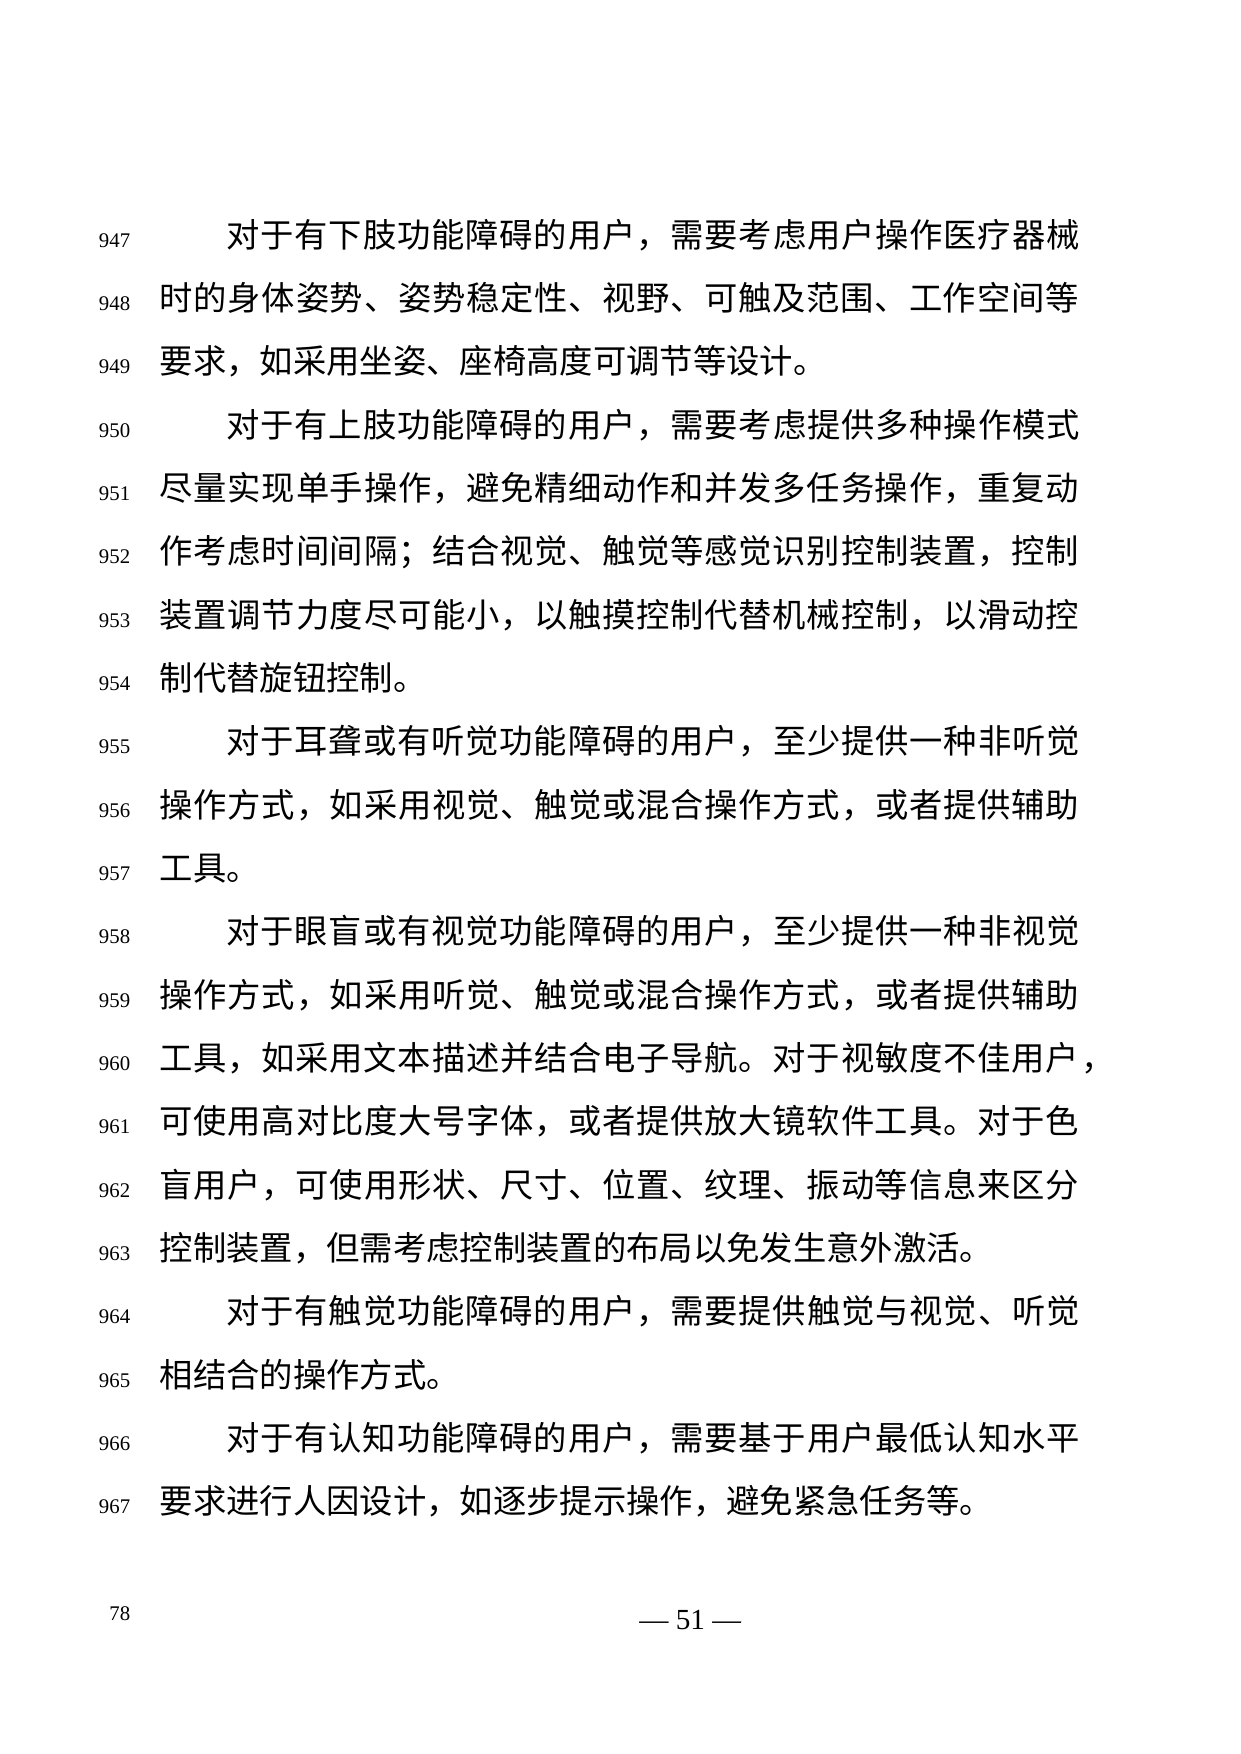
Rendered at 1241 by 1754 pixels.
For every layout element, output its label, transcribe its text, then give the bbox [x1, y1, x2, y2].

text 对于有上肢功能障碍的用户，需要考虑提供多种操作模式。尽量实现单手操作，避免精细动作和并发多任务操作，重复动作考虑时间间隔；结合视觉、触觉等感觉识别控制装置，控制装置调节力度尽可能小，以触摸控制代替机械控制，以滑动控制代替旋钮控制。 [159, 391, 1081, 707]
text 对于有认知功能障碍的用户，需要基于用户最低认知水平要求进行人因设计，如逐步提示操作，避免紧急任务等。 [159, 1404, 1081, 1531]
text 对于有下肢功能障碍的用户，需要考虑用户操作医疗器械时的身体姿势、姿势稳定性、视野、可触及范围、工作空间等要求，如采用坐姿、座椅高度可调节等设计。 [159, 201, 1081, 391]
text 对于有触觉功能障碍的用户，需要提供触觉与视觉、听觉相结合的操作方式。 [159, 1277, 1081, 1404]
text 对于耳聋或有听觉功能障碍的用户，至少提供一种非听觉操作方式，如采用视觉、触觉或混合操作方式，或者提供辅助工具。 [159, 707, 1081, 897]
text 对于眼盲或有视觉功能障碍的用户，至少提供一种非视觉操作方式，如采用听觉、触觉或混合操作方式，或者提供辅助工具，如采用文本描述并结合电子导航。对于视敏度不佳用户，可使用高对比度大号字体，或者提供放大镜软件工具。对于色盲用户，可使用形状、尺寸、位置、纹理、振动等信息来区分控制装置，但需考虑控制装置的布局以免发生意外激活。 [159, 897, 1081, 1277]
